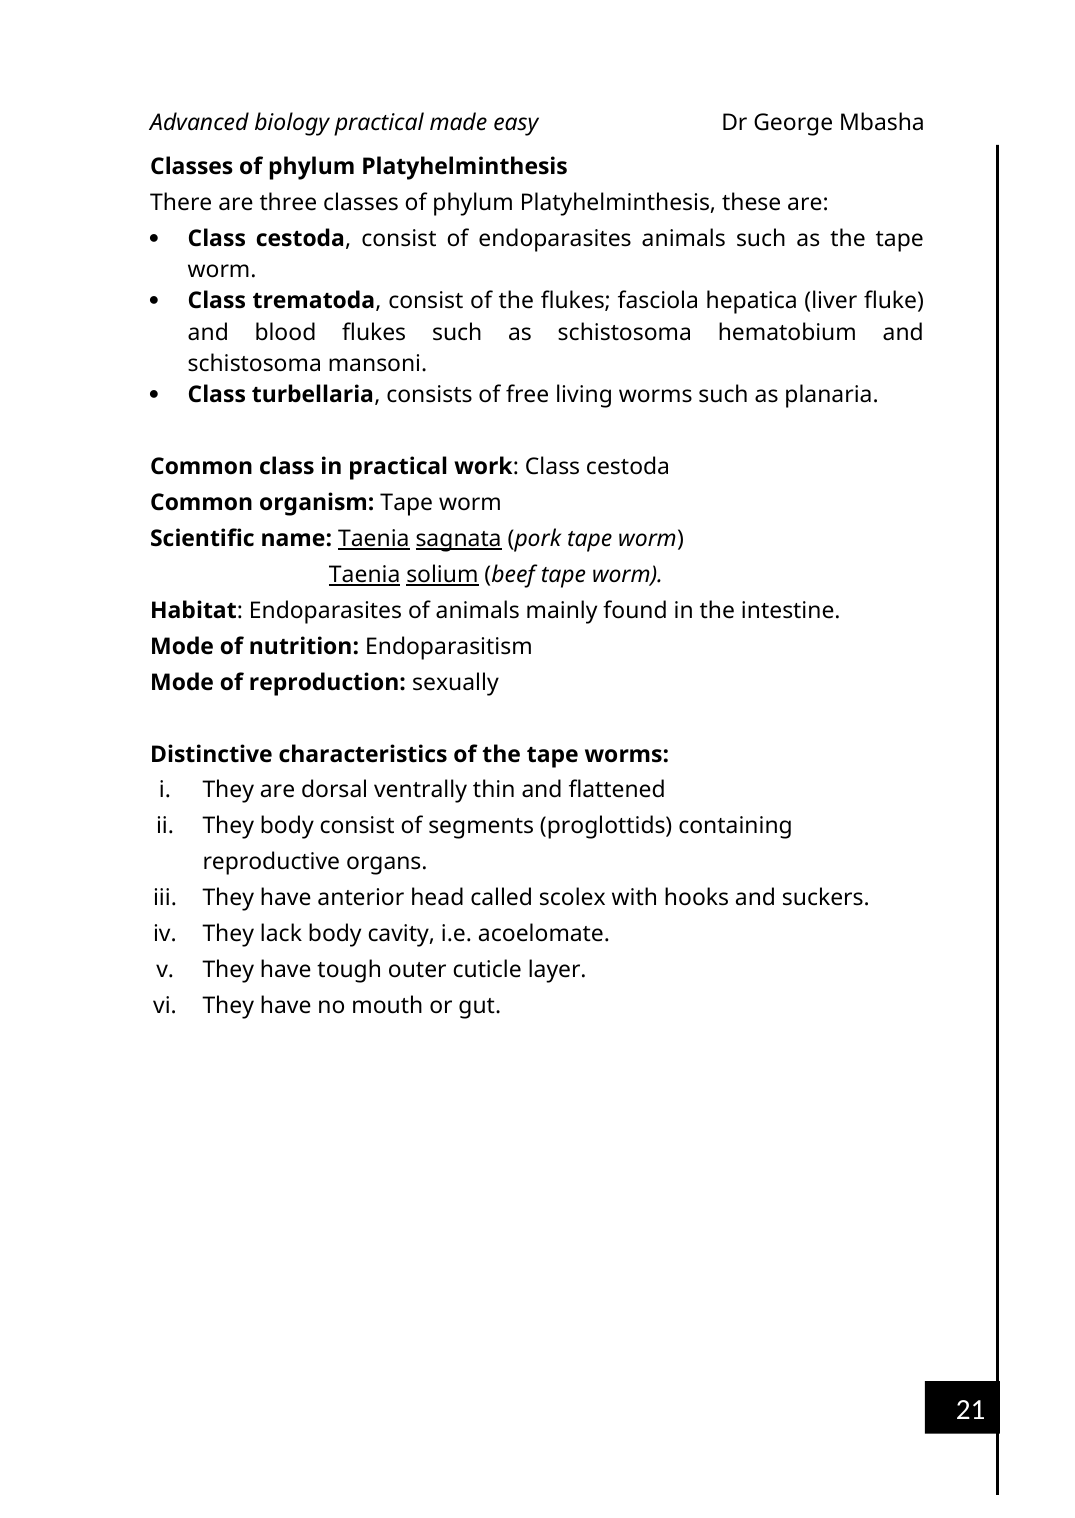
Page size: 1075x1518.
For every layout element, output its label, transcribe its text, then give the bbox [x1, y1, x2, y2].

text Mode of reproduction: sexually [150, 666, 925, 697]
text There are three classes of phylum Platyhelminthesis, these are: [150, 186, 925, 217]
text Mode of nutrition: Endoparasitism [150, 630, 925, 661]
list They have no mouth or gut. [165, 989, 925, 1020]
list Class trematoda, consist of the flukes; fasciola hepatica (liver fluke) and blood flukes such as schistosoma hematobium and schistosoma mansoni. [150, 284, 925, 378]
list They have anterior head called scolex with hooks and suckers. [165, 881, 925, 912]
text Scientific name: Taenia sagnata (pork tape worm) [150, 522, 925, 553]
text Habitat: Endoparasites of animals mainly found in the intestine. [150, 594, 925, 625]
list Class cestoda, consist of endoparasites animals such as the tape worm. [150, 222, 925, 284]
text Distinctive characteristics of the tape worms: [150, 737, 925, 769]
text Common class in practical work: Class cestoda [150, 450, 925, 481]
list They body consist of segments (proglottids) containing reproductive organs. [165, 809, 925, 877]
list They have tough outer cuticle layer. [165, 953, 925, 984]
text Common organism: Tape worm [150, 486, 925, 517]
list Class turbellaria, consists of free living worms such as planaria. [150, 378, 925, 409]
text Taenia solium (beef tape worm). [150, 558, 925, 589]
list They are dorsal ventrally thin and flattened [165, 773, 925, 805]
list They lack body cavity, i.e. acoelomate. [165, 917, 925, 948]
text Classes of phylum Platyhelminthesis [150, 150, 925, 181]
